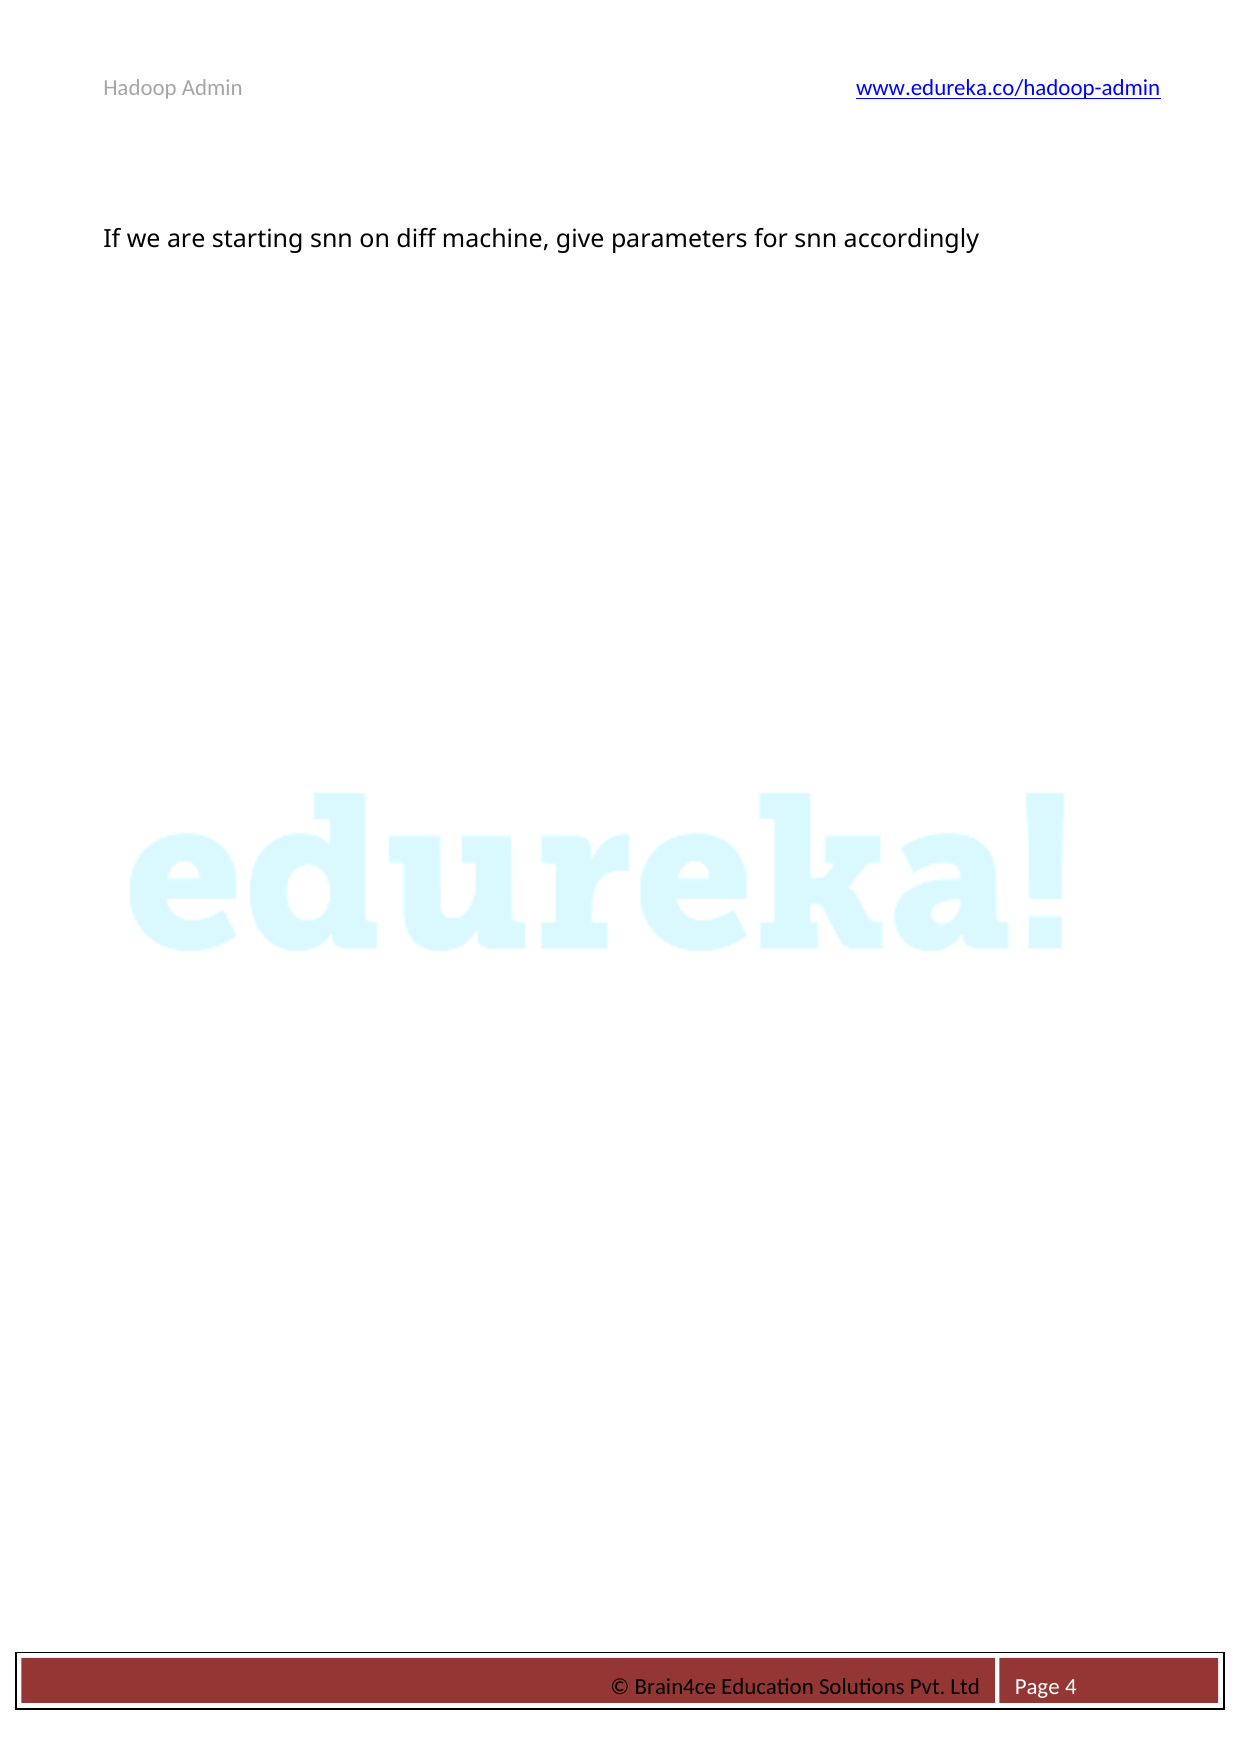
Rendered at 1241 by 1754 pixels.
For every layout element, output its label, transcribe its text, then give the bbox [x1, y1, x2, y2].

text If we are starting snn on diff machine, give parameters for snn accordingly [103, 221, 1090, 255]
